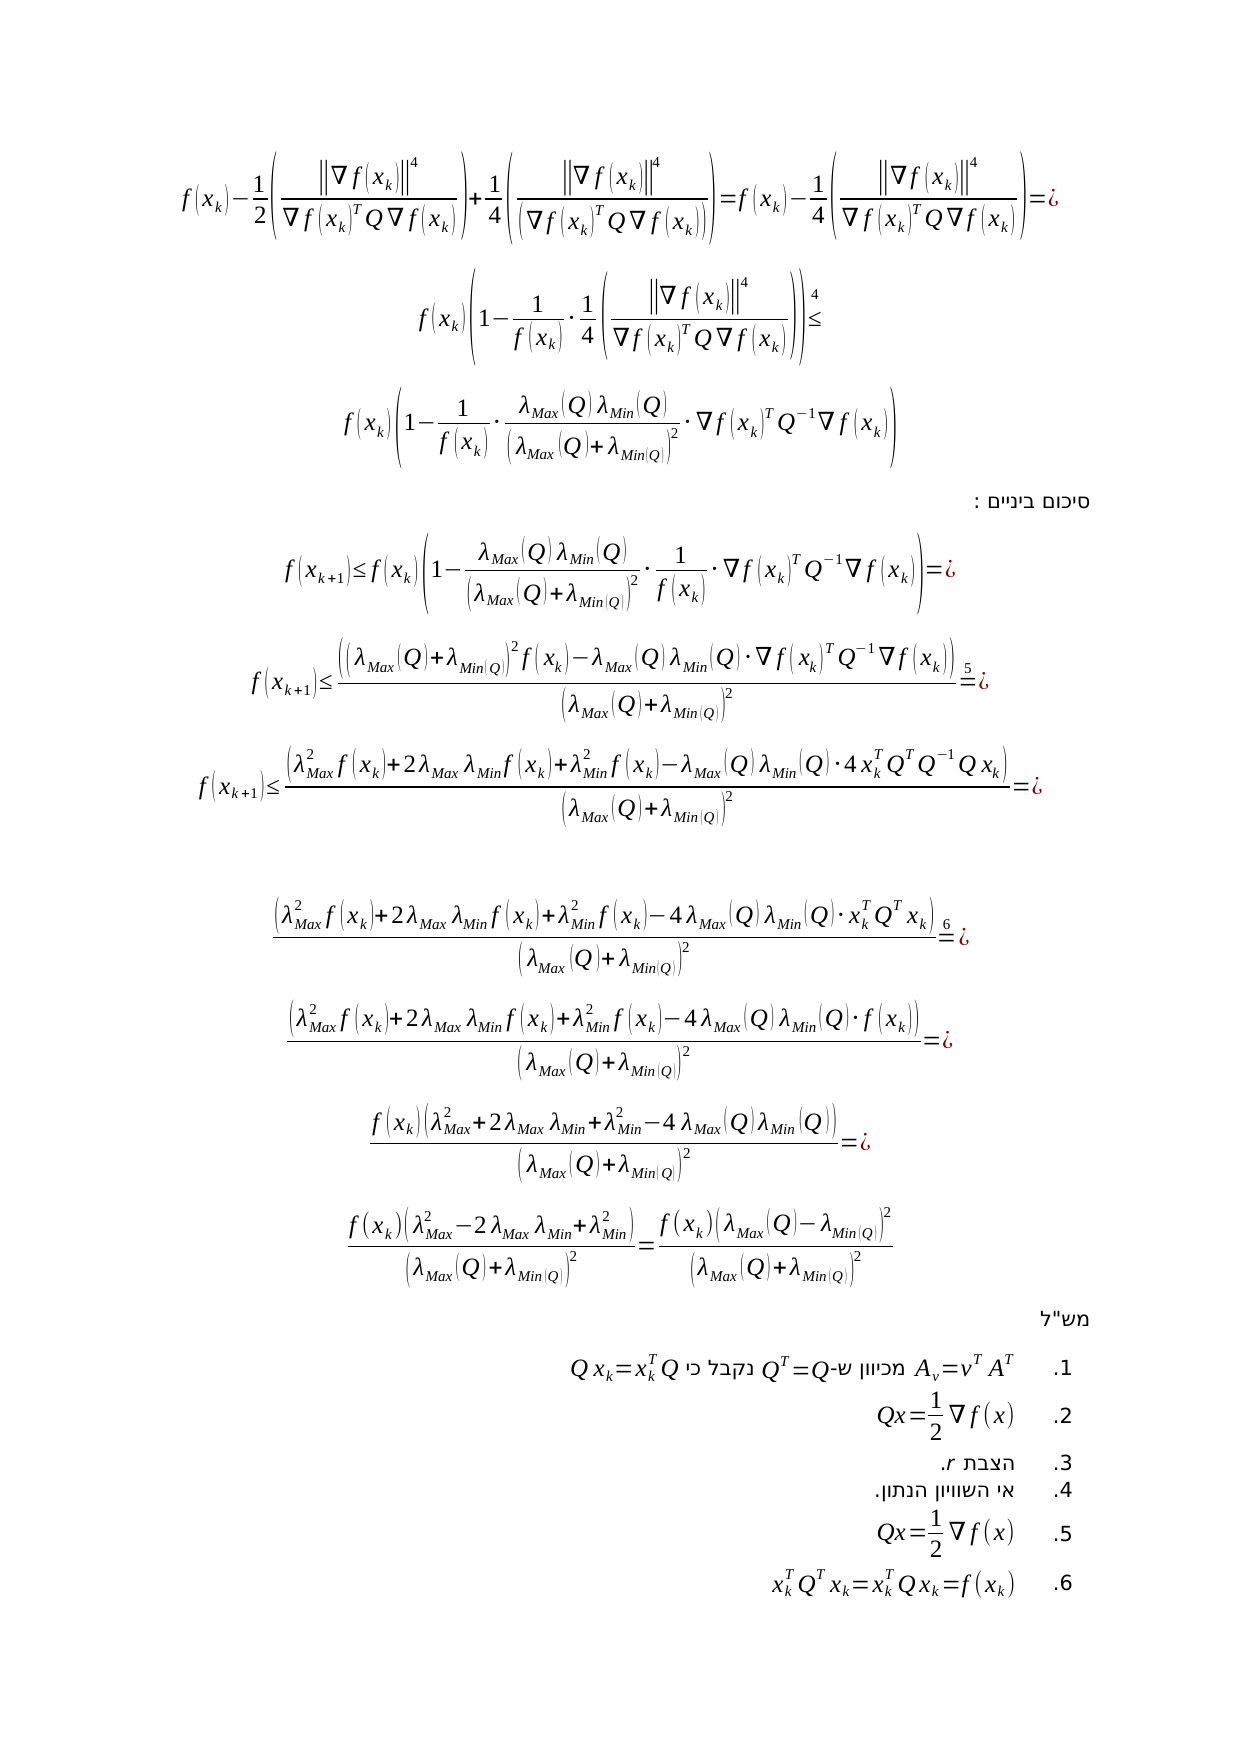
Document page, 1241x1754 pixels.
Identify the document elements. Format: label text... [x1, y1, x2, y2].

list הצבת r. [150, 1448, 1053, 1476]
text מש"ל [150, 1307, 1090, 1332]
list אי השוויון הנתון. [150, 1478, 1053, 1503]
text סיכום ביניים : [150, 489, 1090, 514]
list מכיוון ש- נקבל כי [150, 1350, 1053, 1385]
